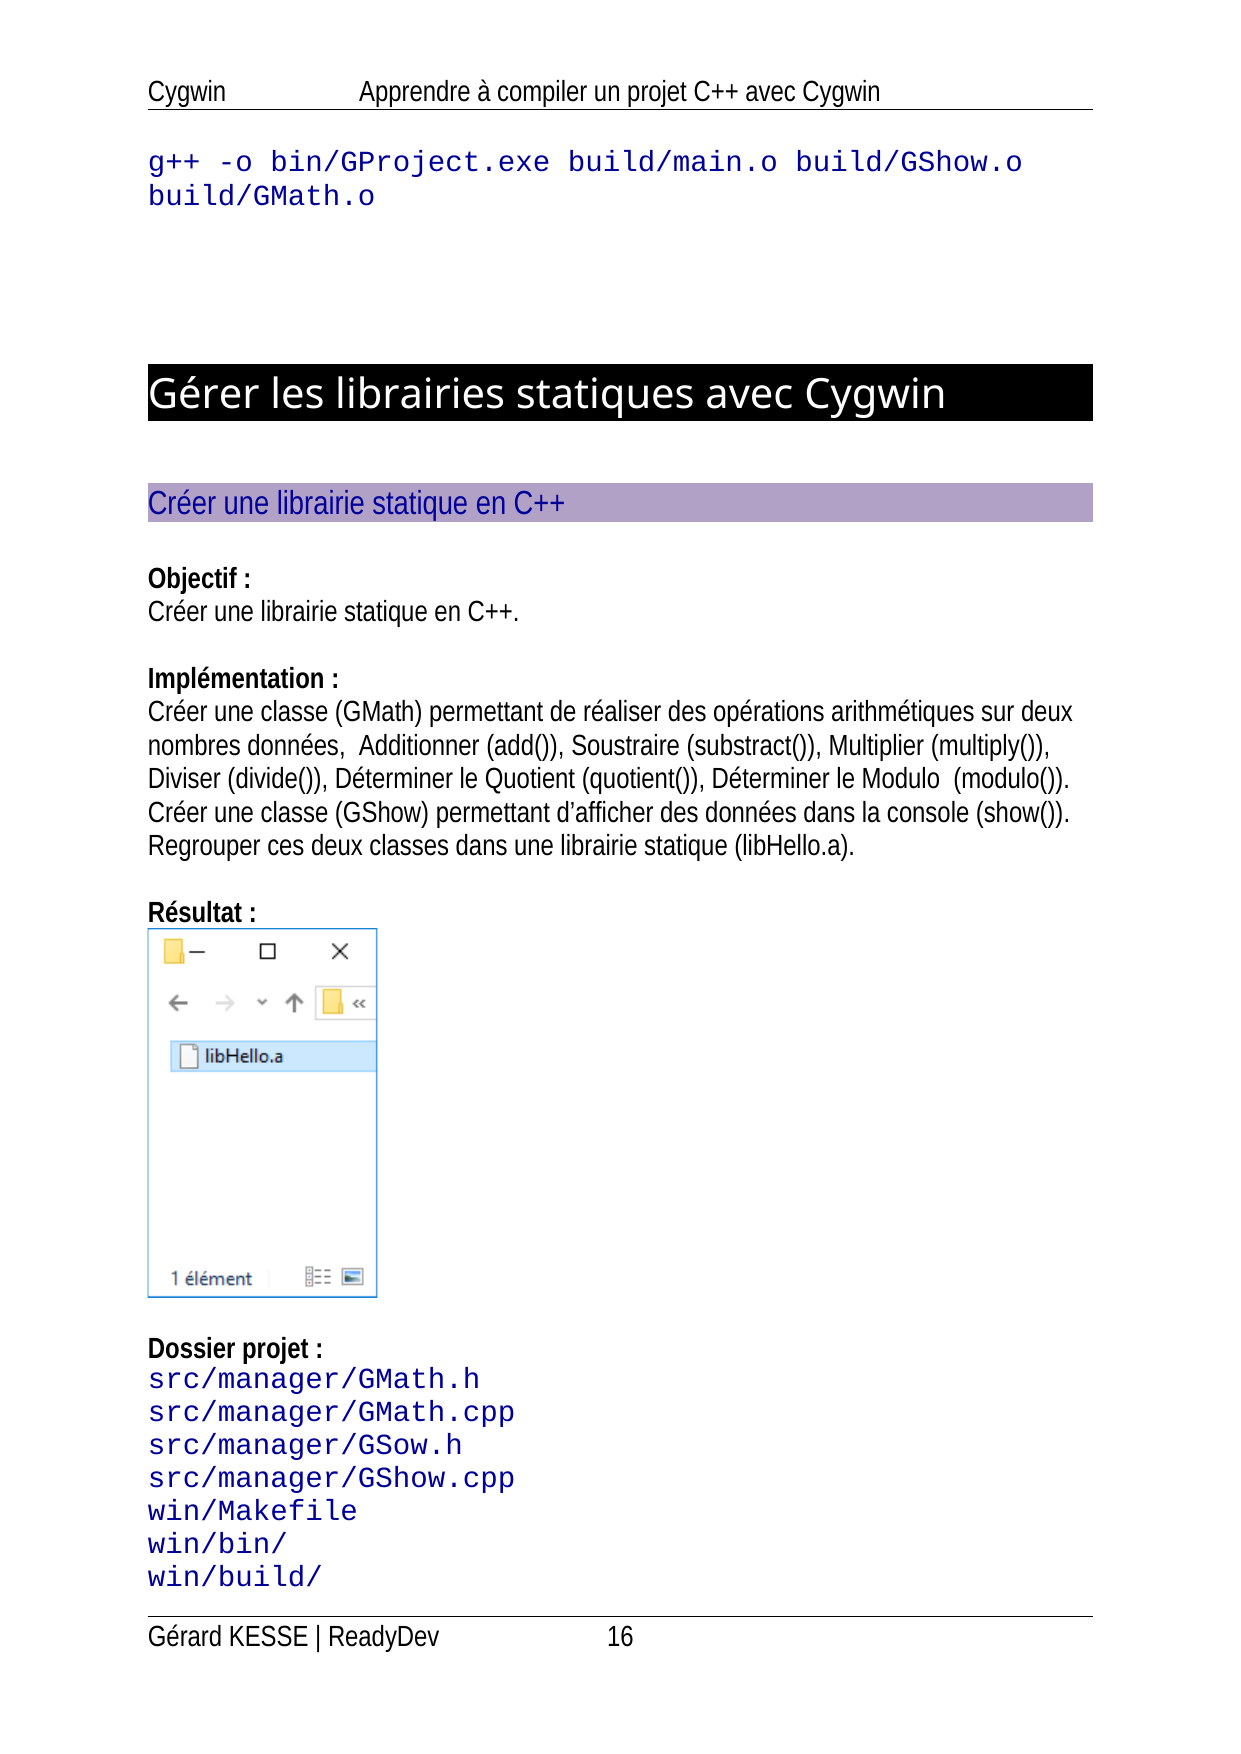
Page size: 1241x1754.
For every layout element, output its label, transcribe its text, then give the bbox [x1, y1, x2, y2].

picture [147, 928, 378, 1298]
text Implémentation : [148, 661, 1093, 694]
text Objectif : [148, 561, 1093, 594]
subtitle Créer une librairie statique en C++ [148, 483, 1093, 522]
subtitle Gérer les librairies statiques avec Cygwin [148, 364, 1093, 421]
text Créer une classe (GShow) permettant d’afficher des données dans la console (show()). [148, 795, 1093, 828]
text win/bin/ [148, 1529, 1093, 1562]
text src/manager/GSow.h [148, 1430, 1093, 1463]
text Regrouper ces deux classes dans une librairie statique (libHello.a). [148, 828, 1093, 862]
text src/manager/GMath.h [148, 1364, 1093, 1397]
text src/manager/GMath.cpp [148, 1397, 1093, 1430]
text win/Makefile [148, 1496, 1093, 1529]
text src/manager/GShow.cpp [148, 1463, 1093, 1496]
text Créer une librairie statique en C++. [148, 594, 1093, 628]
text Résultat : [148, 895, 1093, 929]
text g++ -o bin/GProject.exe build/main.o build/GShow.o build/GMath.o [148, 148, 1093, 214]
text Dossier projet : [148, 1331, 1093, 1364]
text win/build/ [148, 1562, 1093, 1595]
text Créer une classe (GMath) permettant de réaliser des opérations arithmétiques sur deux nombres données, Additionner (add()), Soustraire (substract()), Multiplier (multiply()), Diviser (divide()), Déterminer le Quotient (quotient()), Déterminer le Modulo (modulo()). [148, 694, 1093, 795]
